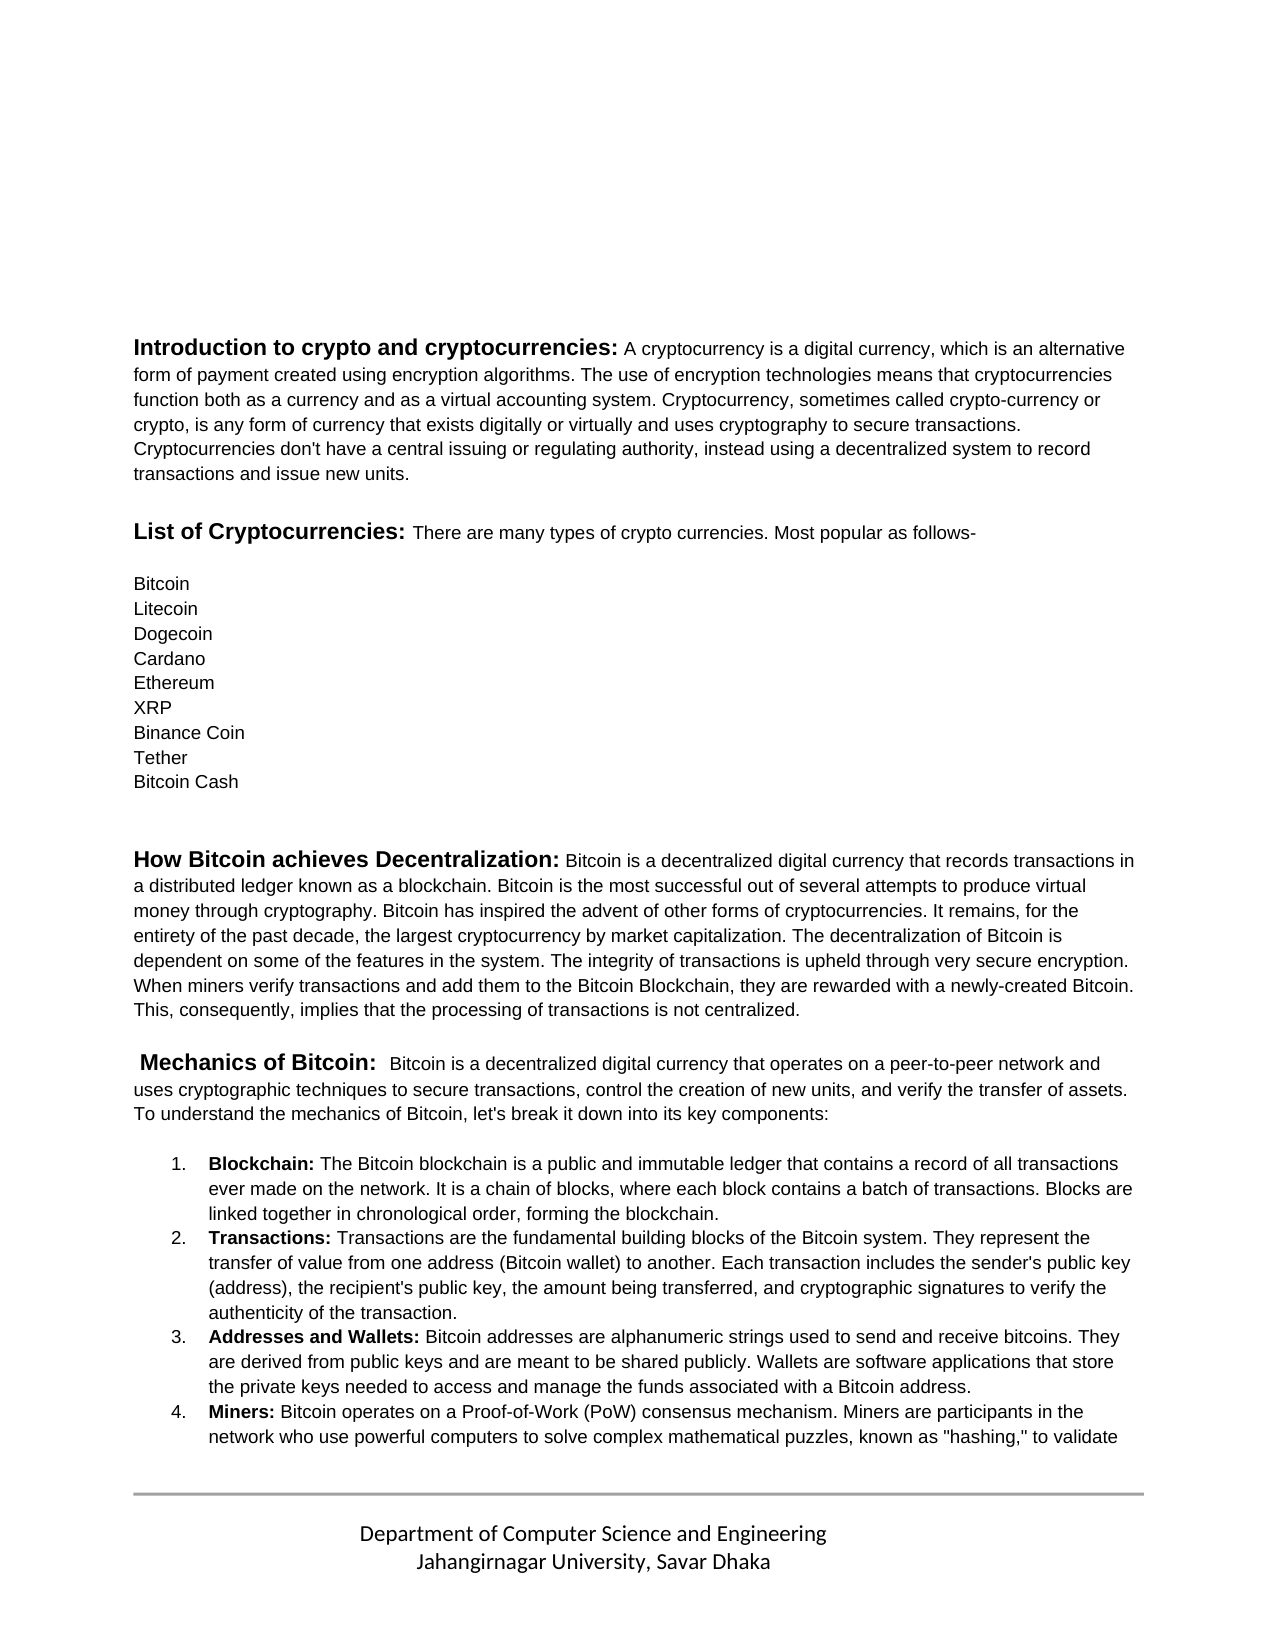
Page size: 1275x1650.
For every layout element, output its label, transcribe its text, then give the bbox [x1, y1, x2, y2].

text Ethereum [133, 672, 1144, 694]
text Dogecoin [133, 622, 1144, 644]
text Tether [133, 746, 1144, 768]
list Transactions: Transactions are the fundamental building blocks of the Bitcoin system. They represent the transfer of value from one address (Bitcoin wallet) to another. Each transaction includes the sender's public key (address), the recipient's public key, the amount being transferred, and cryptographic signatures to verify the authenticity of the transaction. [171, 1227, 1144, 1323]
text Litecoin [133, 598, 1144, 619]
text XRP [133, 697, 1144, 718]
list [171, 1401, 1144, 1447]
text Cardano [133, 647, 1144, 669]
list Blockchain: The Bitcoin blockchain is a public and immutable ledger that contains a record of all transactions ever made on the network. It is a chain of blocks, where each block contains a batch of transactions. Blocks are linked together in chronological order, forming the blockchain. [171, 1153, 1144, 1224]
text How Bitcoin achieves Decentralization: Bitcoin is a decentralized digital currency that records transactions in a distributed ledger known as a blockchain. Bitcoin is the most successful out of several attempts to produce virtual money through cryptography. Bitcoin has inspired the advent of other forms of cryptocurrencies. It remains, for the entirety of the past decade, the largest cryptocurrency by market capitalization. The decentralization of Bitcoin is dependent on some of the features in the system. The integrity of transactions is upheld through very secure encryption. When miners verify transactions and add them to the Bitcoin Blockchain, they are rewarded with a newly-created Bitcoin. This, consequently, implies that the processing of transactions is not centralized. [133, 846, 1144, 1021]
list Addresses and Wallets: Bitcoin addresses are alphanumeric strings used to send and receive bitcoins. They are derived from public keys and are meant to be shared publicly. Wallets are software applications that store the private keys needed to access and manage the funds associated with a Bitcoin address. [171, 1326, 1144, 1397]
text Binance Coin [133, 722, 1144, 743]
text Bitcoin [133, 573, 1144, 594]
text Mechanics of Bitcoin: Bitcoin is a decentralized digital currency that operates on a peer-to-peer network and uses cryptographic techniques to secure transactions, control the creation of new units, and verify the transfer of assets. To understand the mechanics of Bitcoin, let's break it down into its key components: [133, 1049, 1144, 1125]
text Bitcoin Cash [133, 771, 1144, 793]
text Introduction to crypto and cryptocurrencies: A cryptocurrency is a digital currency, which is an alternative form of payment created using encryption algorithms. The use of encryption technologies means that cryptocurrencies function both as a currency and as a virtual accounting system. Cryptocurrency, sometimes called crypto-currency or crypto, is any form of currency that exists digitally or virtually and uses cryptography to secure transactions. Cryptocurrencies don't have a central issuing or regulating authority, instead using a decentralized system to record transactions and issue new units. [133, 334, 1144, 484]
text List of Cryptocurrencies: There are many types of crypto currencies. Most popular as follows- [133, 518, 1144, 544]
